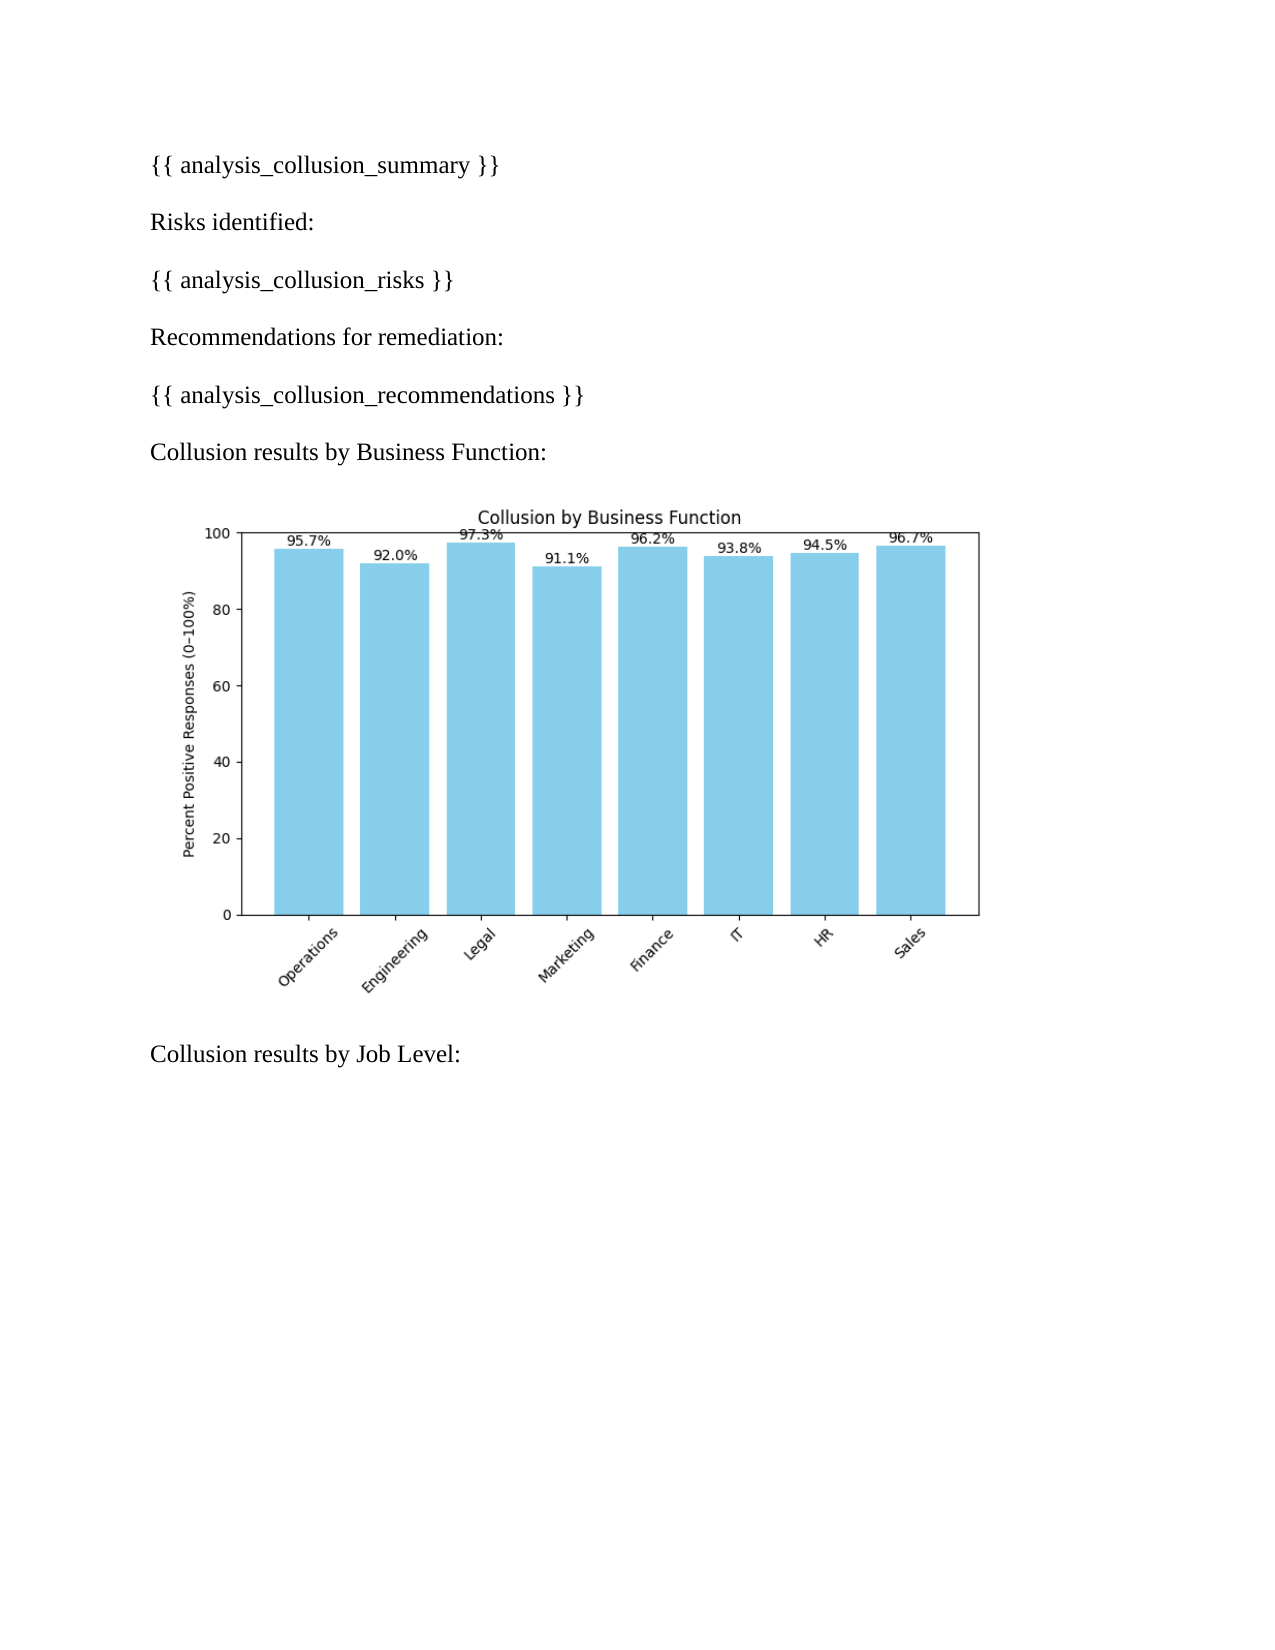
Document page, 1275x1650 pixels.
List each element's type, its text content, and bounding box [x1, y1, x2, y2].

text Risks identified: [150, 207, 1125, 236]
picture [168, 495, 994, 1011]
text {{ analysis_collusion_risks }} [150, 265, 1125, 294]
text {{ analysis_collusion_summary }} [150, 150, 1125, 179]
text Collusion results by Job Level: [150, 1039, 1125, 1068]
text Collusion results by Business Function: [150, 437, 1125, 466]
text {{ analysis_collusion_recommendations }} [150, 380, 1125, 409]
text Recommendations for remediation: [150, 322, 1125, 351]
